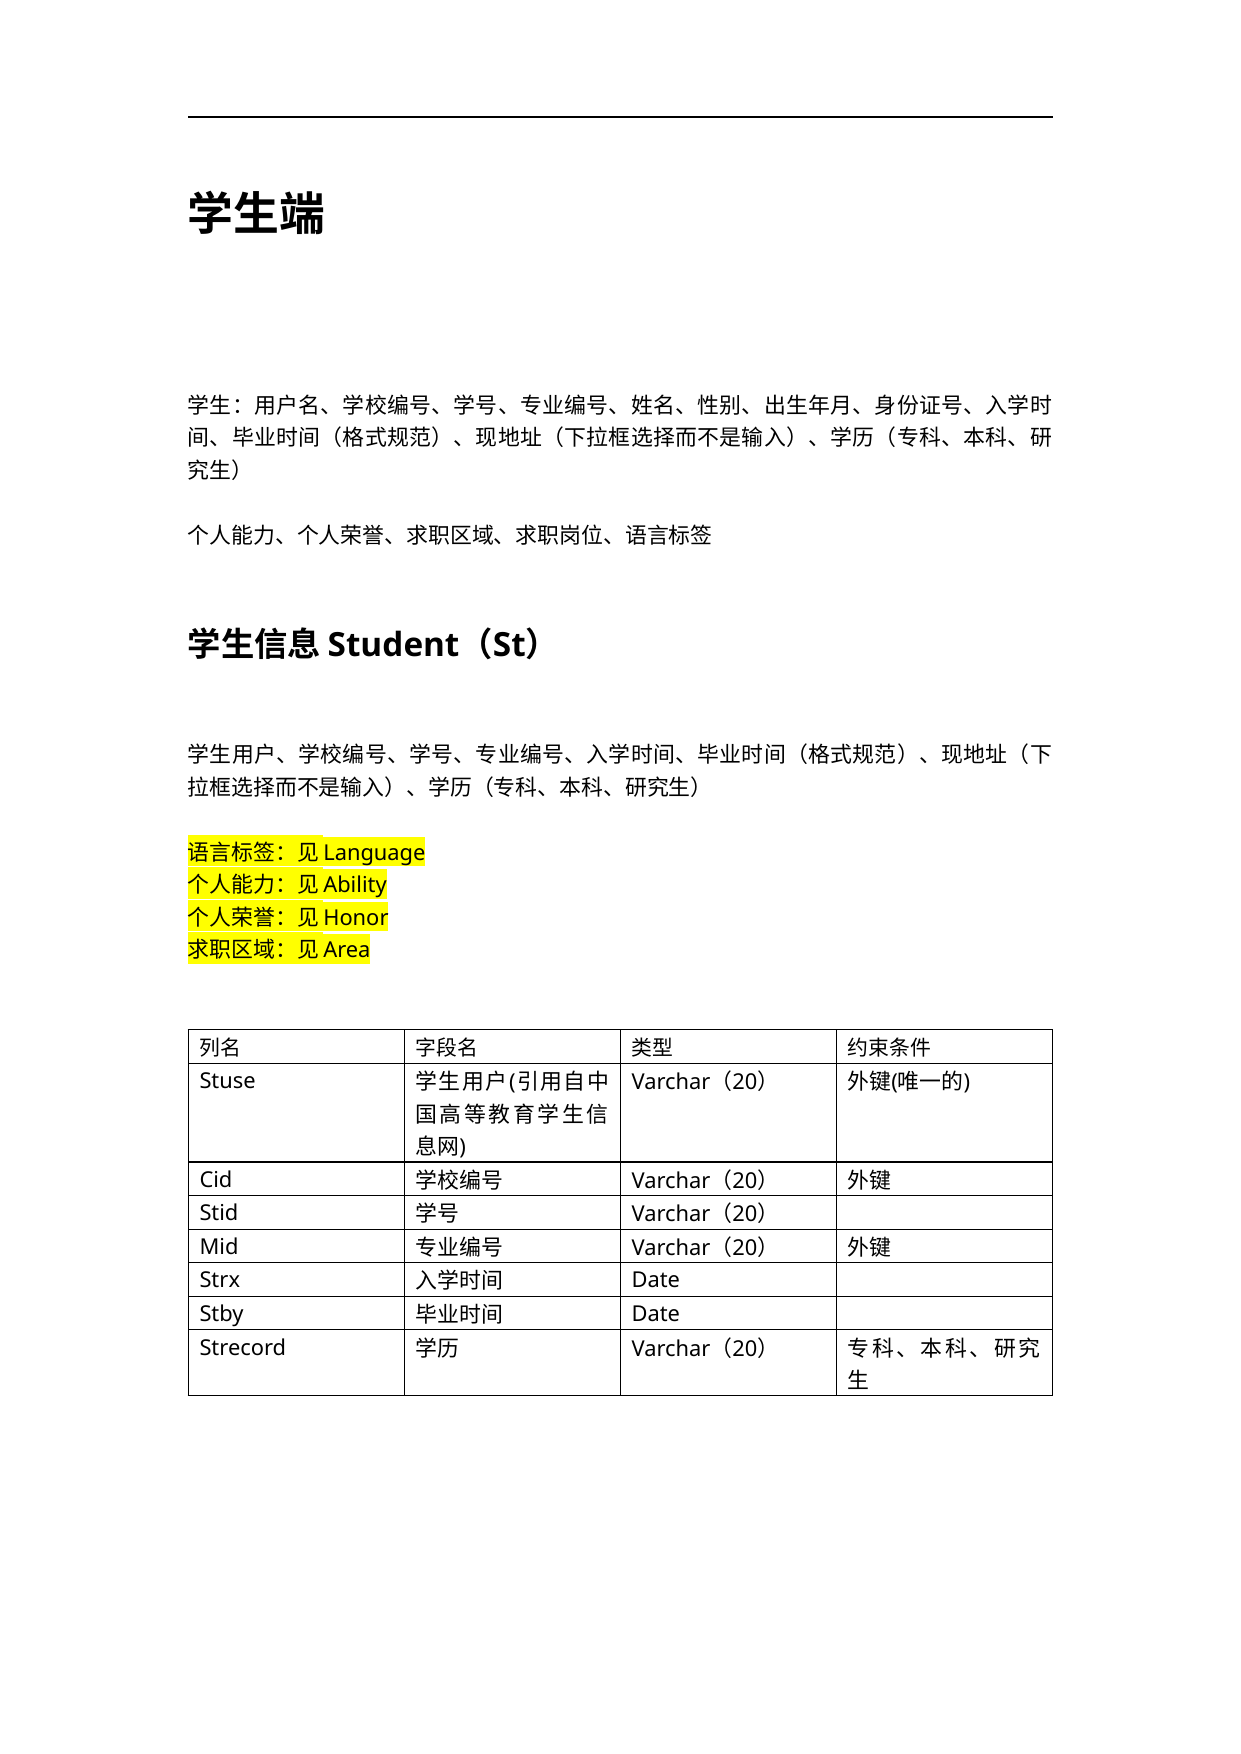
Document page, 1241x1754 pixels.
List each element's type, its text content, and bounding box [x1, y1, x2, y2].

text 学生：用户名、学校编号、学号、专业编号、姓名、性别、出生年月、身份证号、入学时间、毕业时间（格式规范）、现地址（下拉框选择而不是输入）、学历（专科、本科、研究生） [187, 387, 1053, 485]
table_cell Cid [189, 1163, 404, 1195]
table_cell Varchar（20） [621, 1330, 836, 1395]
table_cell [837, 1297, 1052, 1329]
table_cell Varchar（20） [621, 1196, 836, 1228]
table_header 列名 [189, 1030, 404, 1063]
table_header 类型 [621, 1030, 836, 1063]
subtitle 学生信息Student（St） [187, 609, 1053, 674]
table_cell 学号 [405, 1196, 620, 1228]
table_cell 学校编号 [405, 1163, 620, 1195]
table_cell Varchar（20） [621, 1163, 836, 1195]
table_cell Mid [189, 1230, 404, 1262]
table_cell Stby [189, 1297, 404, 1329]
table_cell [837, 1196, 1052, 1228]
table_cell 入学时间 [405, 1263, 620, 1296]
text 个人能力：见Ability [323, 867, 1053, 899]
table_cell Stid [189, 1196, 404, 1228]
table_cell Stuse [189, 1064, 404, 1161]
text 语言标签：见Language [187, 834, 1053, 867]
table_header 约束条件 [837, 1030, 1052, 1063]
text 个人荣誉：见Honor [187, 899, 1053, 932]
text 个人能力、个人荣誉、求职区域、求职岗位、语言标签 [187, 517, 1053, 550]
table_cell 学生用户(引用自中国高等教育学生信息网) [405, 1064, 620, 1161]
table_cell 专业编号 [405, 1230, 620, 1262]
table_cell Date [621, 1263, 836, 1296]
table_header 字段名 [405, 1030, 620, 1063]
table_cell 外键 [837, 1163, 1052, 1195]
table_cell 专科、本科、研究生 [837, 1330, 1052, 1395]
table_cell Strecord [189, 1330, 404, 1395]
table_cell 毕业时间 [405, 1297, 620, 1329]
table_cell Varchar（20） [621, 1230, 836, 1262]
table_cell [837, 1263, 1052, 1296]
table_cell 学历 [405, 1330, 620, 1395]
table_cell Strx [189, 1263, 404, 1296]
table_cell Date [621, 1297, 836, 1329]
text 学生用户、学校编号、学号、专业编号、入学时间、毕业时间（格式规范）、现地址（下拉框选择而不是输入）、学历（专科、本科、研究生） [187, 737, 1053, 802]
table_cell Varchar（20） [621, 1064, 836, 1161]
subtitle 学生端 [187, 162, 1053, 259]
text 求职区域：见Area [323, 932, 1053, 964]
table_cell 外键(唯一的) [837, 1064, 1052, 1161]
table_cell 外键 [837, 1230, 1052, 1262]
